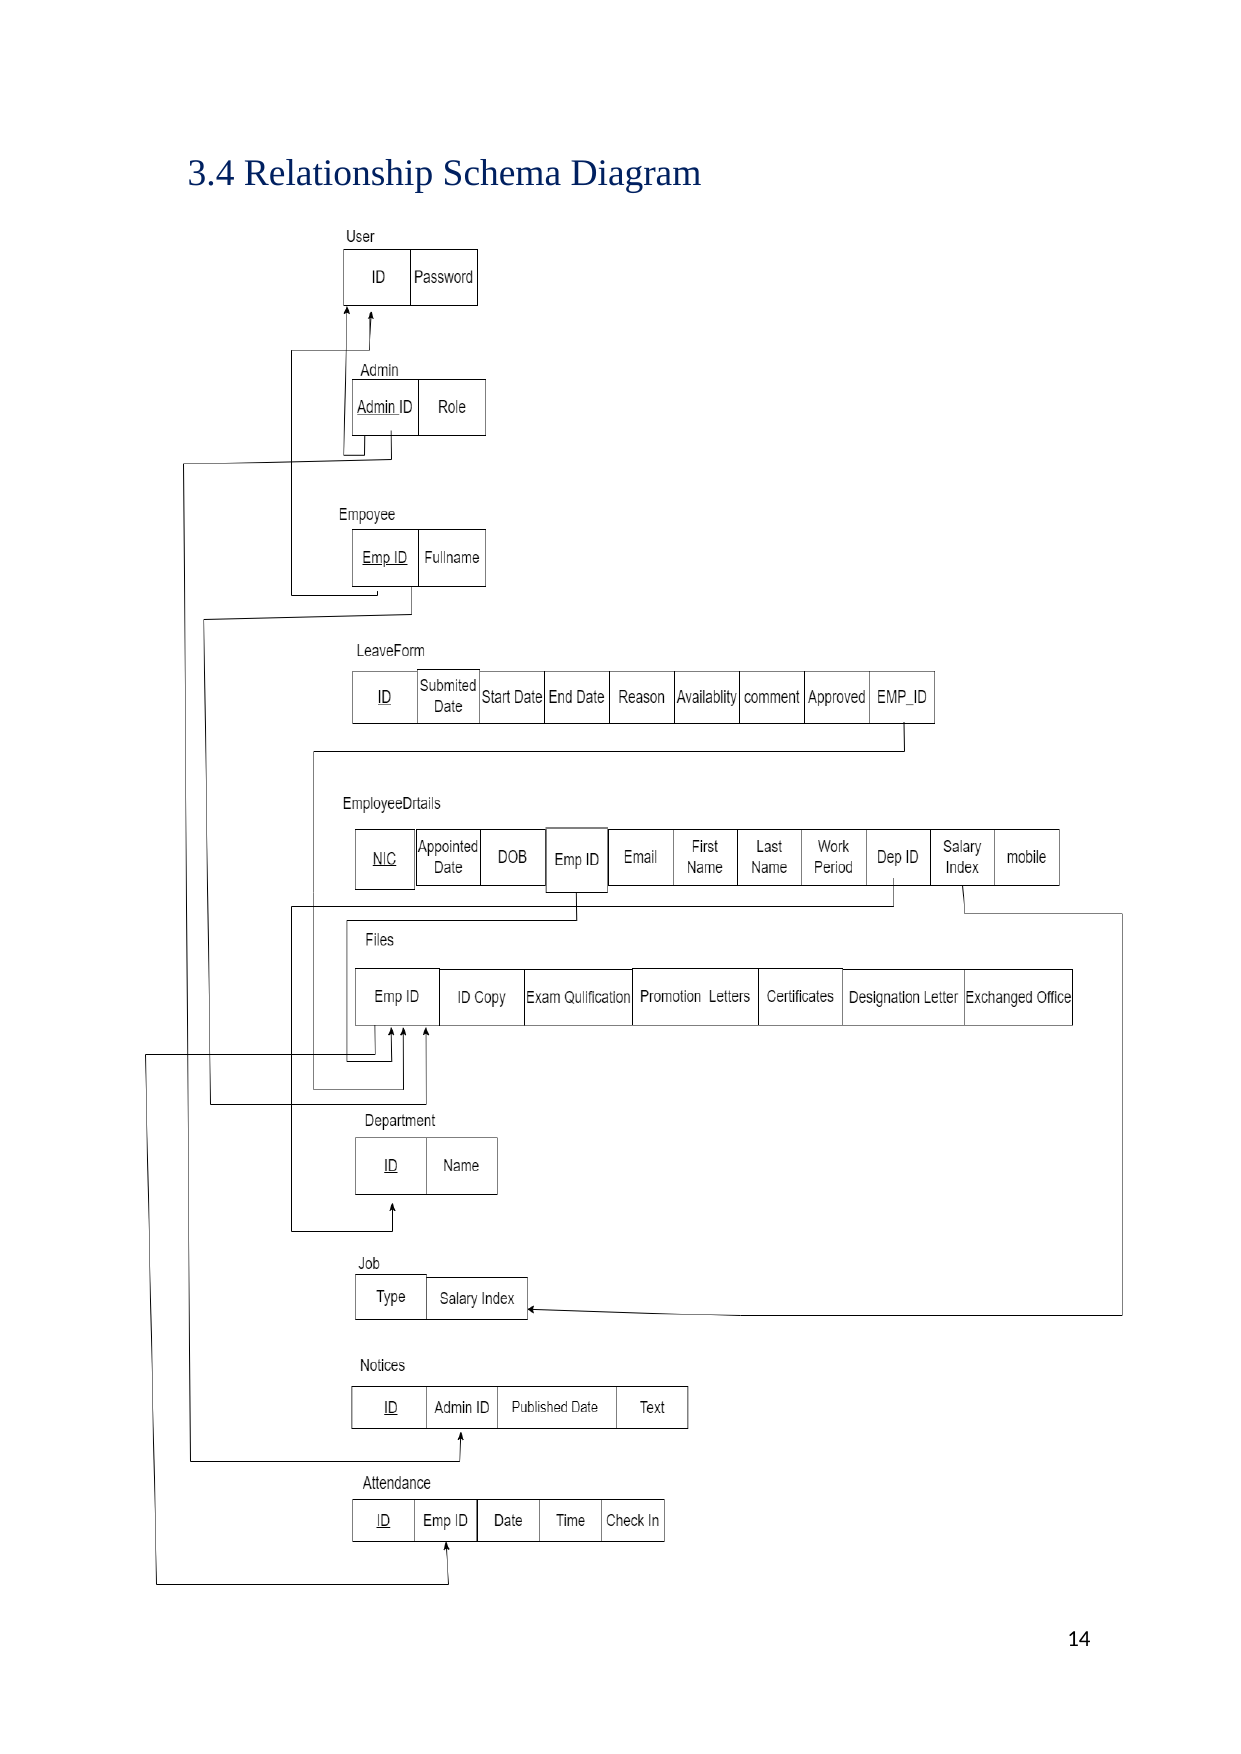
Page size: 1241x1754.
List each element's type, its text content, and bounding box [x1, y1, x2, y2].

subtitle Relationship Schema Diagram [187, 150, 1090, 193]
picture [132, 206, 1137, 1604]
